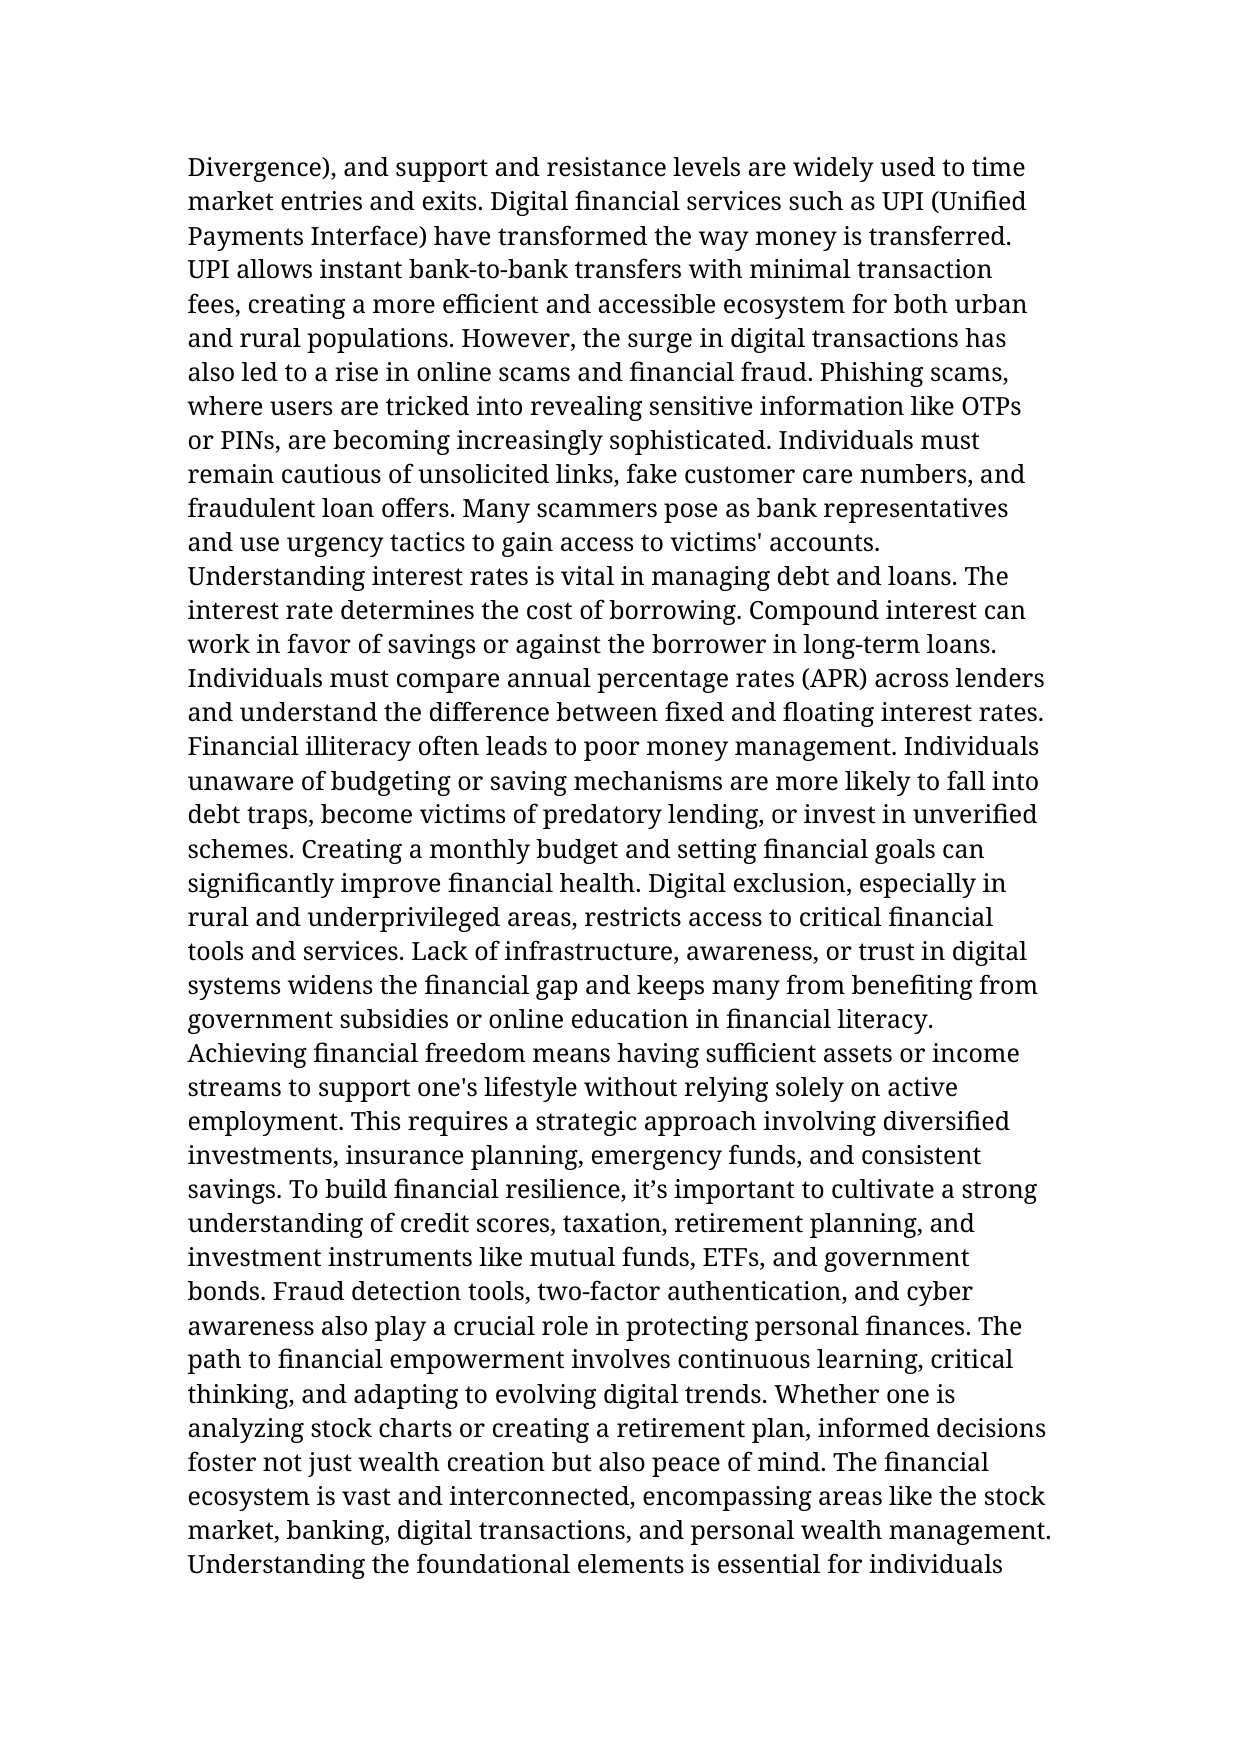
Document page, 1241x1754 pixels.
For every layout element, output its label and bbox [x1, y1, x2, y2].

text [187, 150, 1053, 1581]
